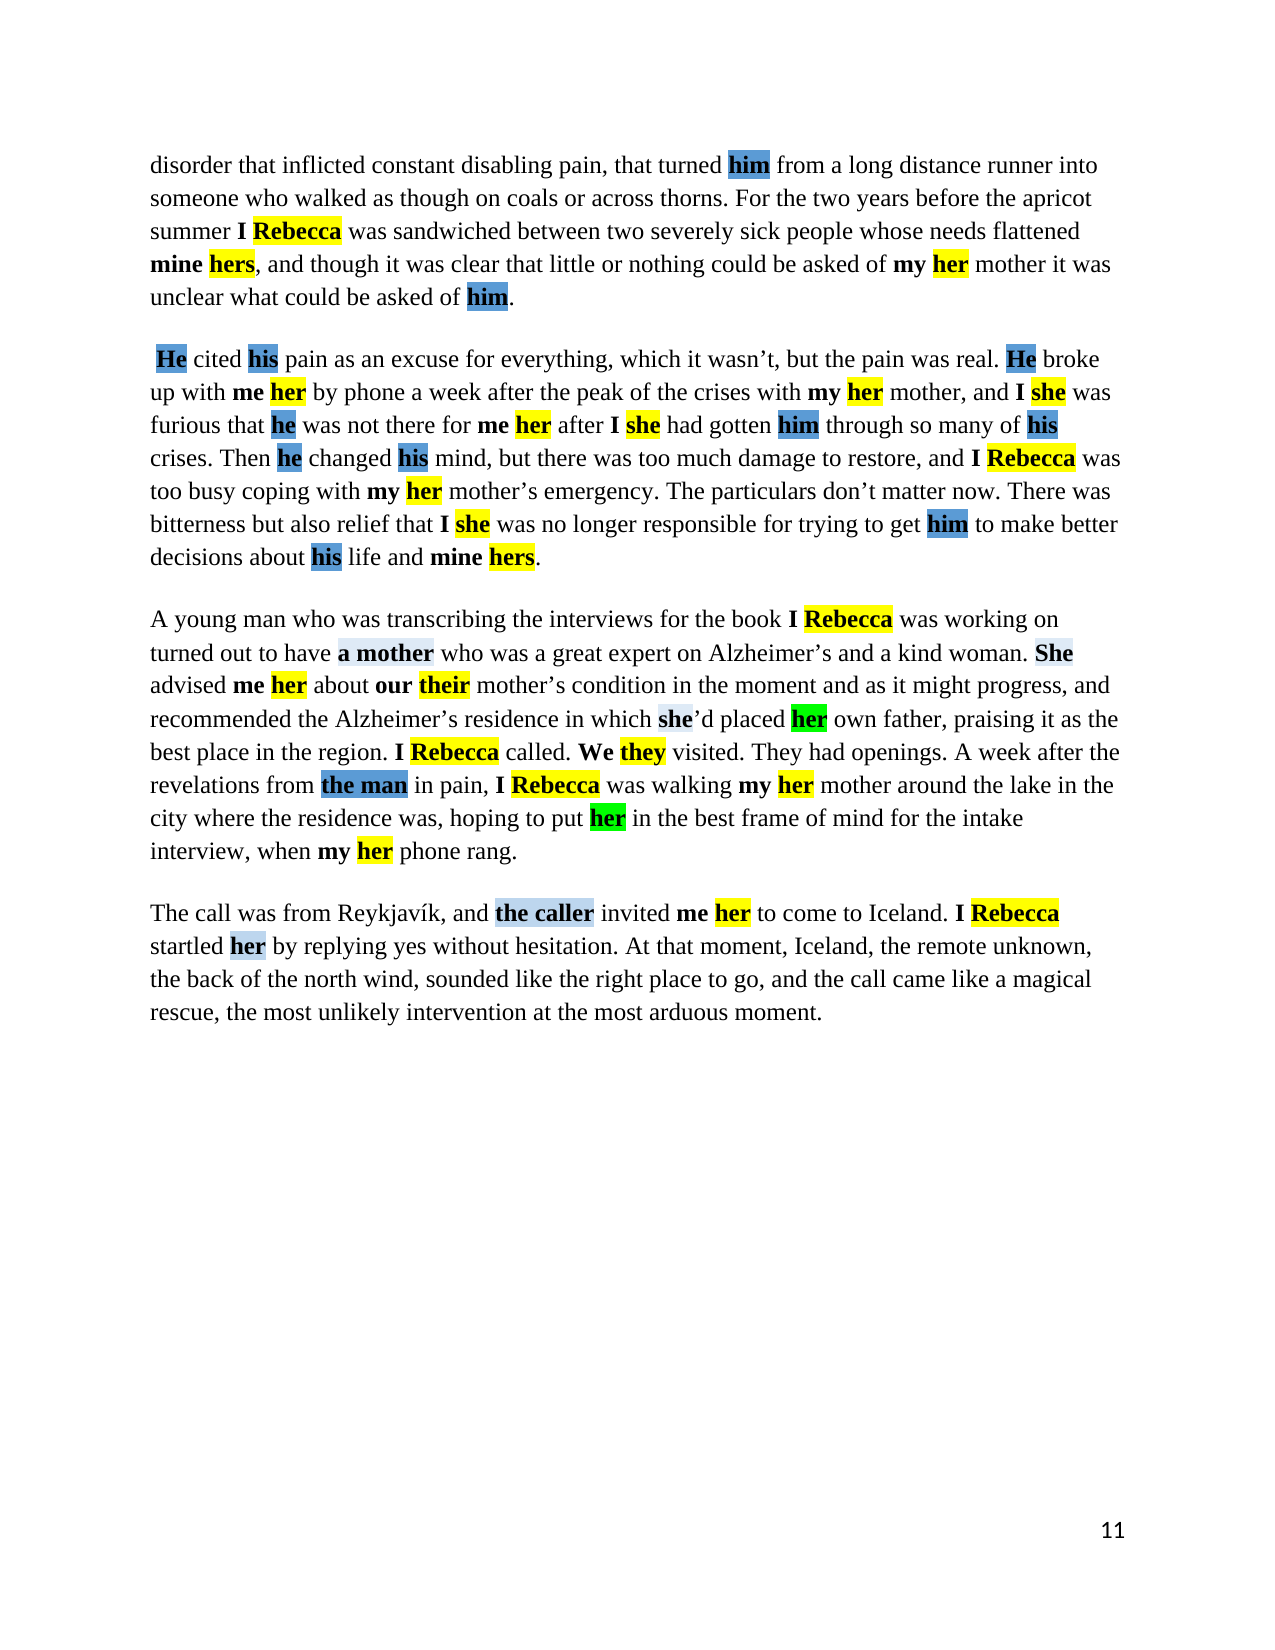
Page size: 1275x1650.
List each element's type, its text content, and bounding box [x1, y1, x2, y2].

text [150, 150, 1125, 311]
text He cited his pain as an excuse for everything, which it wasn’t, but the pain was real. He broke up with me her by phone a week after the peak of the crises with my her mother, and I she was furious that he was not there for me her after I she had gotten him through so many of his crises. Then he changed his mind, but there was too much damage to restore, and I Rebecca was too busy coping with my her mother’s emergency. The particulars don’t matter now. There was bitterness but also relief that I she was no longer responsible for trying to get him to make better decisions about his life and mine hers. [150, 344, 1125, 571]
text The call was from Reykjavík, and the caller invited me her to come to Iceland. I Rebecca startled her by replying yes without hesitation. At that moment, Iceland, the remote unknown, the back of the north wind, sounded like the right place to go, and the call came like a magical rescue, the most unlikely intervention at the most arduous moment. [150, 898, 1125, 1026]
text A young man who was transcribing the interviews for the book I Rebecca was working on turned out to have a mother who was a great expert on Alzheimer’s and a kind woman. She advised me her about our their mother’s condition in the moment and as it might progress, and recommended the Alzheimer’s residence in which she’d placed her own father, praising it as the best place in the region. I Rebecca called. We they visited. They had openings. A week after the revelations from the man in pain, I Rebecca was walking my her mother around the lake in the city where the residence was, hoping to put her in the best frame of mind for the intake interview, when my her phone rang. [150, 604, 1125, 864]
